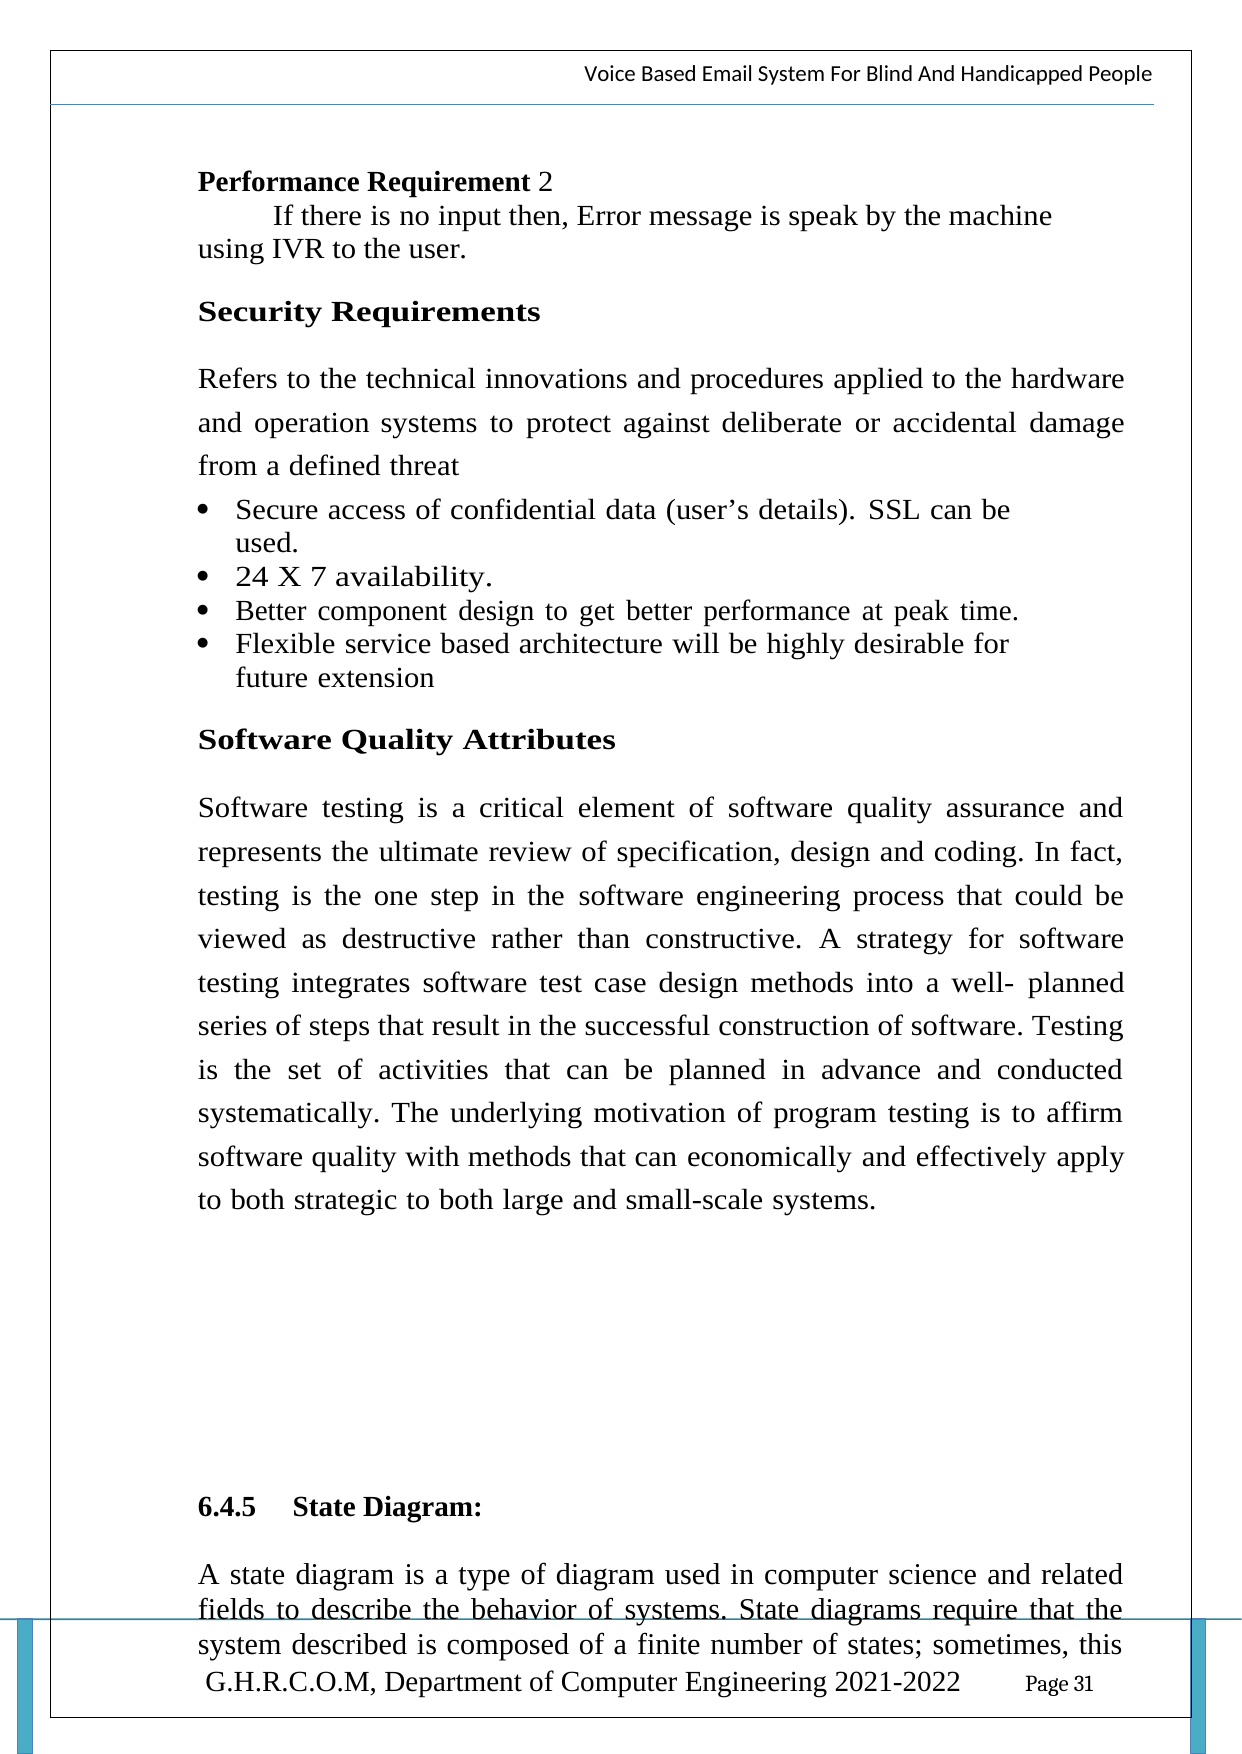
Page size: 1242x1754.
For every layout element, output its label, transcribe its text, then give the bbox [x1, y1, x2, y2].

text Software testing is a critical element of software quality assurance and represents the ultimate review of specification, design and coding. In fact, testing is the one step in the software engineering process that could be viewed as destructive rather than constructive. A strategy for software testing integrates software test case design methods into a well- planned series of steps that result in the successful construction of software. Testing is the set of activities that can be planned in advance and conducted systematically. The underlying motivation of program testing is to affirm software quality with methods that can economically and effectively apply to both strategic to both large and small-scale systems. [198, 791, 1124, 1216]
text Performance Requirement 2 [198, 164, 1124, 198]
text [198, 1557, 1124, 1661]
text If there is no input then, Error message is speak by the machine using IVR to the user. [198, 198, 1124, 265]
subtitle Security Requirements [198, 294, 1124, 328]
list Better component design to get better performance at peak time. [198, 593, 1124, 626]
subtitle Software Quality Attributes [198, 722, 1124, 756]
text future extension [235, 660, 1124, 693]
text Refers to the technical innovations and procedures applied to the hardware and operation systems to protect against deliberate or accidental damage from a defined threat [198, 361, 1124, 482]
list 24 X 7 availability. [198, 559, 1124, 593]
text 6.4.5 State Diagram: [197, 1489, 1124, 1523]
list Secure access of confidential data (user’s details). SSL can be [198, 492, 1124, 526]
text used. [235, 526, 1124, 559]
list Flexible service based architecture will be highly desirable for [198, 626, 1124, 660]
